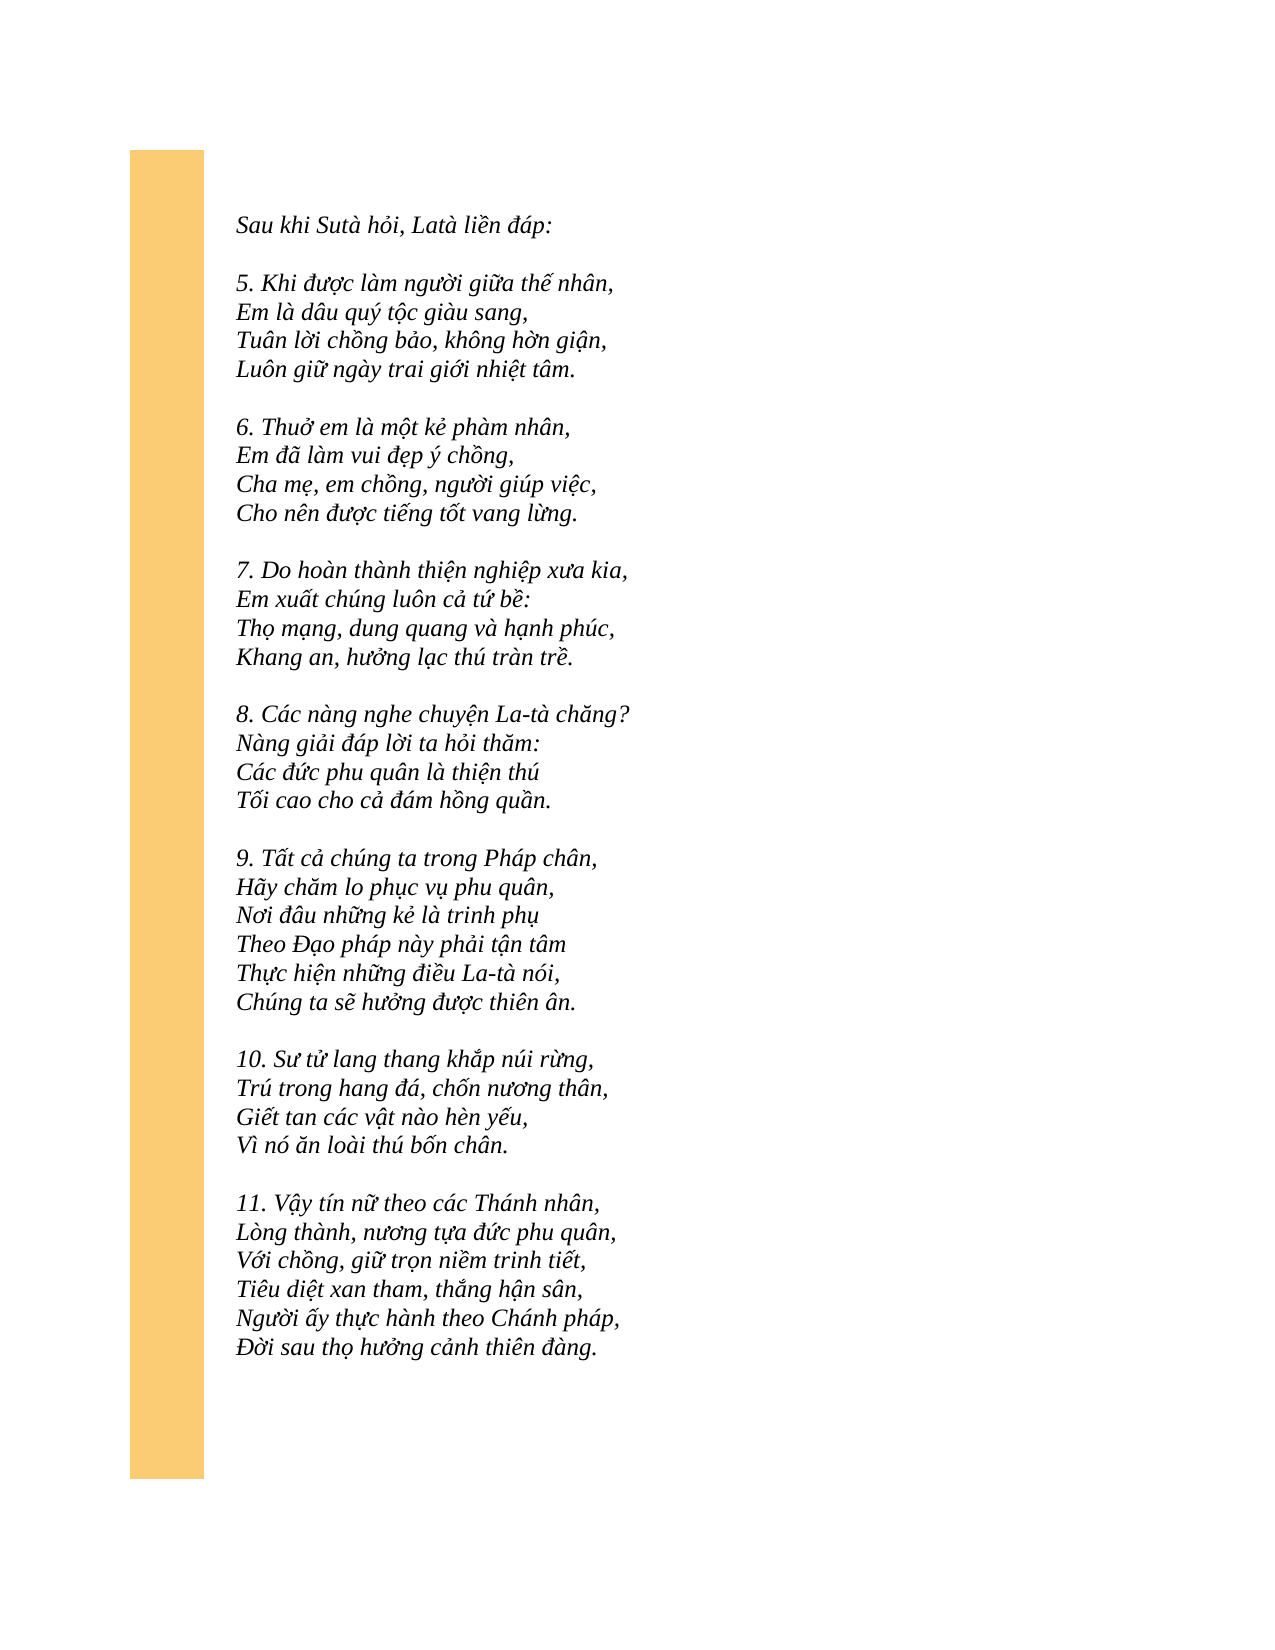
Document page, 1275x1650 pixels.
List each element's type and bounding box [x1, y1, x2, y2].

table_header [205, 150, 1145, 1479]
table_header [130, 150, 204, 1479]
